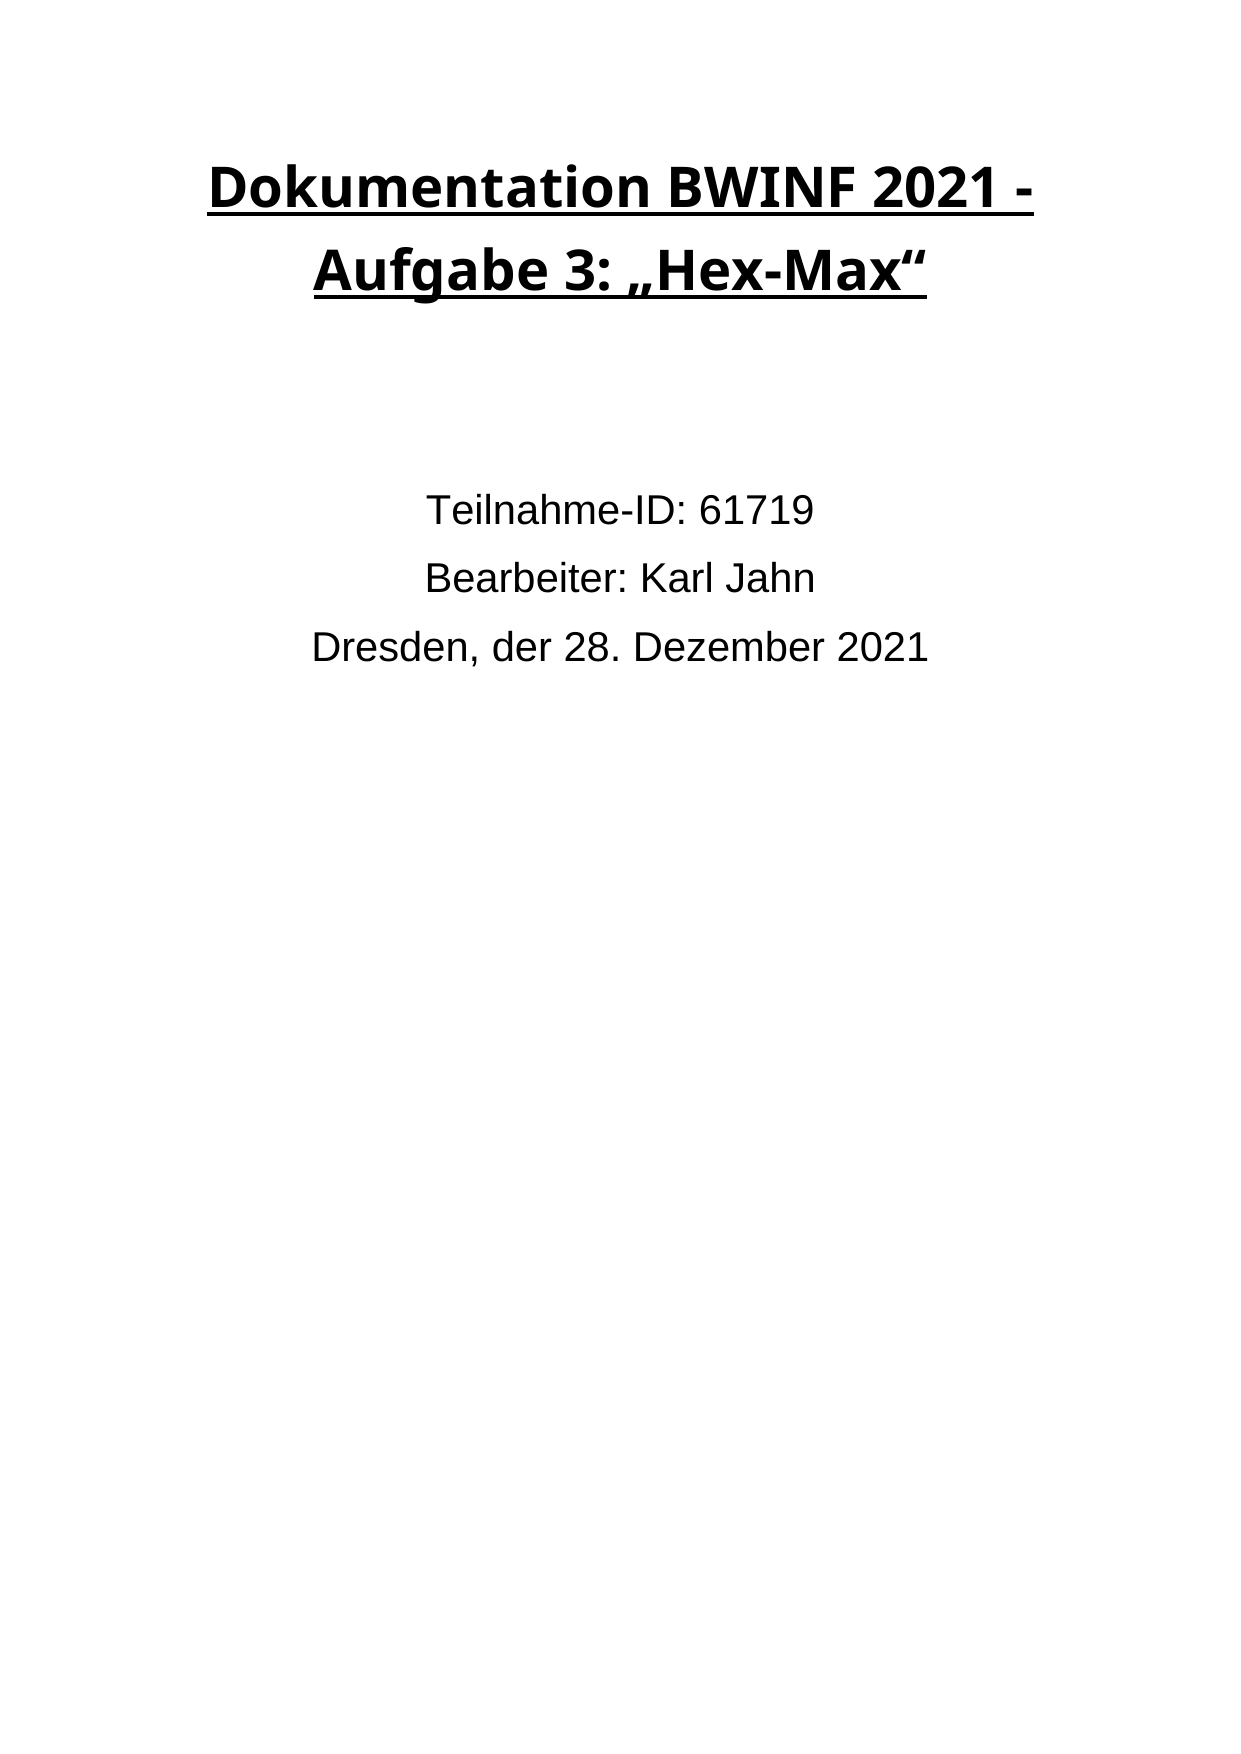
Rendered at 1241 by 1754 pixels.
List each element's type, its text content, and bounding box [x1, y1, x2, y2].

text Teilnahme-ID: 61719 [148, 486, 1093, 533]
text Bearbeiter: Karl Jahn [148, 554, 1093, 602]
text Dokumentation BWINF 2021 - Aufgabe 3: „Hex-Max“ [148, 148, 1093, 307]
text Dresden, der 28. Dezember 2021 [148, 622, 1093, 670]
